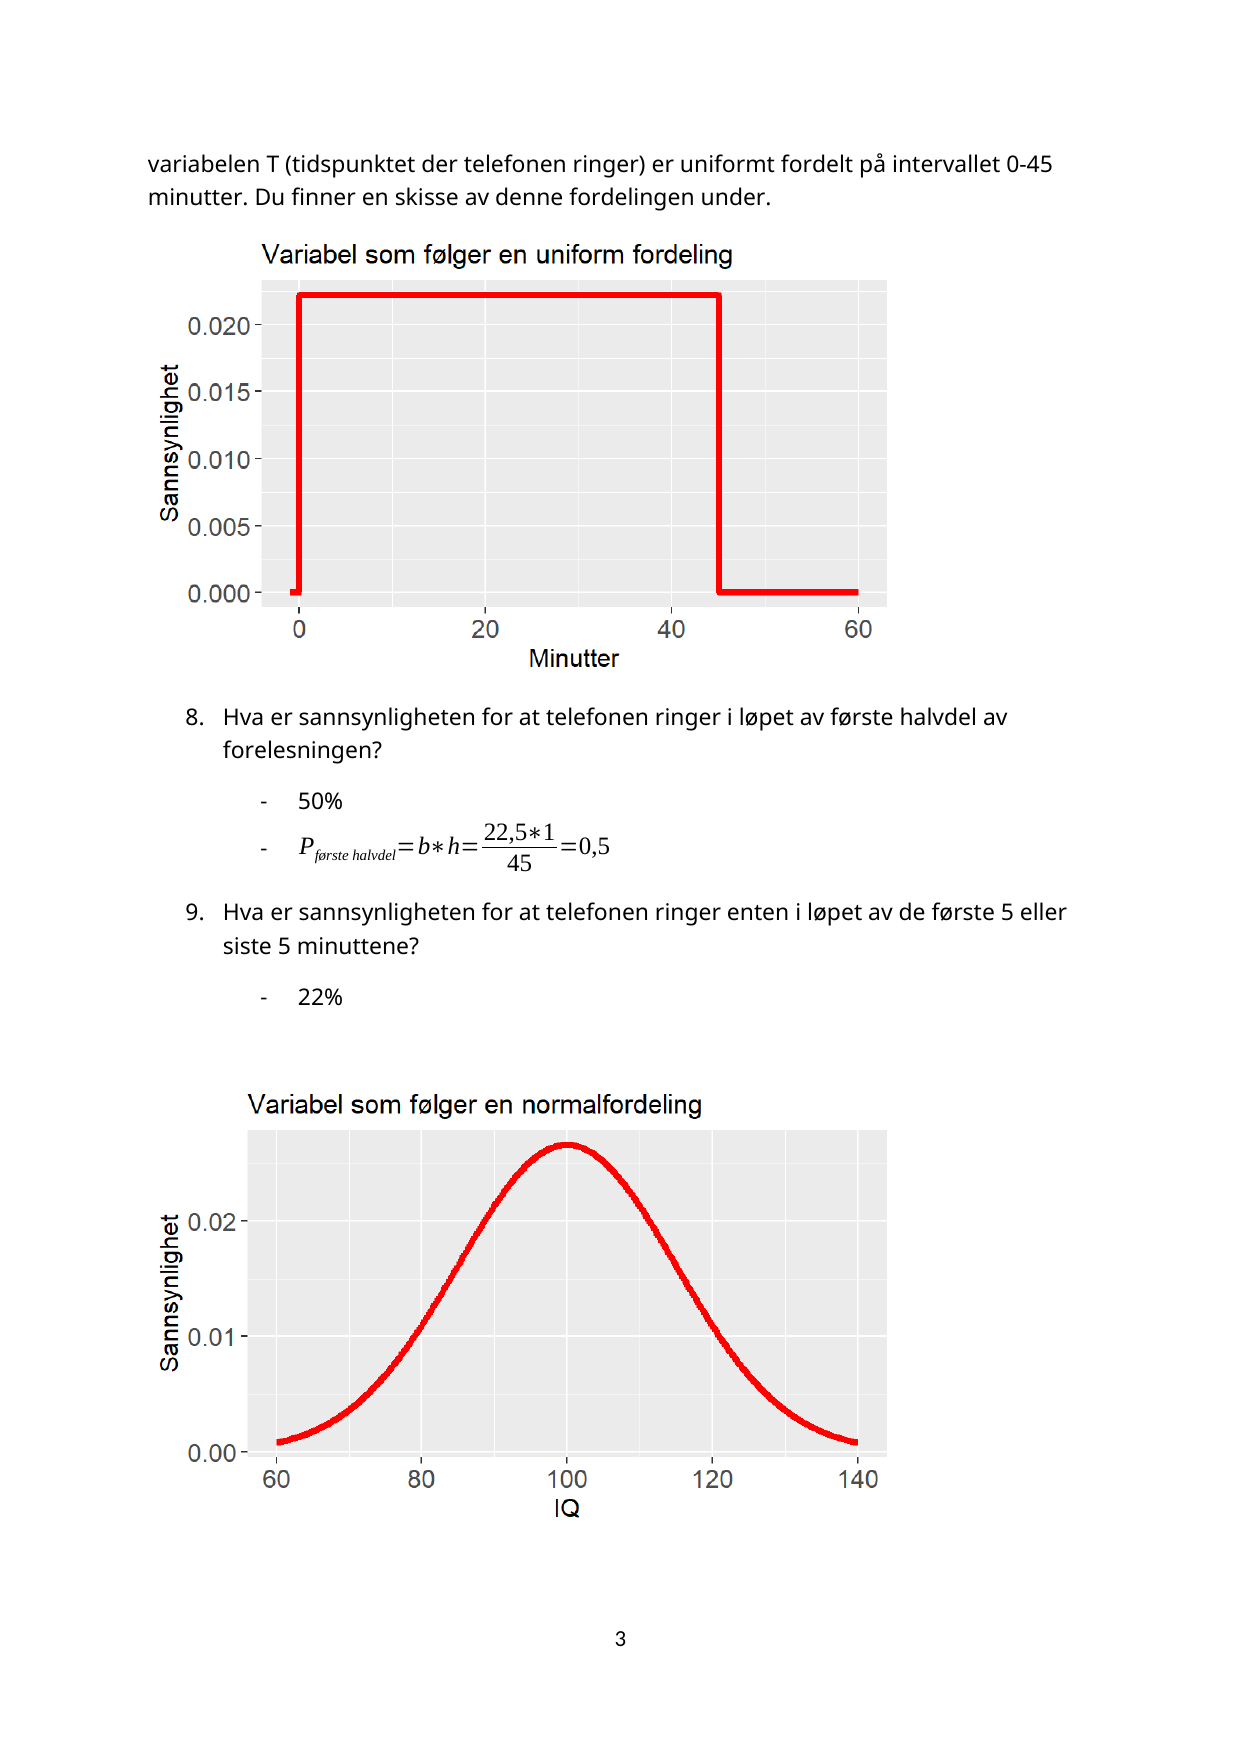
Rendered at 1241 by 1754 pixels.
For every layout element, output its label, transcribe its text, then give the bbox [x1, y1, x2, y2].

picture [147, 1081, 898, 1532]
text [148, 148, 1093, 213]
list Hva er sannsynligheten for at telefonen ringer i løpet av første halvdel av forelesningen? [185, 701, 1093, 766]
list 22% [260, 981, 1093, 1012]
picture [147, 231, 898, 682]
list 50% [260, 785, 1093, 816]
list Hva er sannsynligheten for at telefonen ringer enten i løpet av de første 5 eller siste 5 minuttene? [185, 896, 1093, 961]
